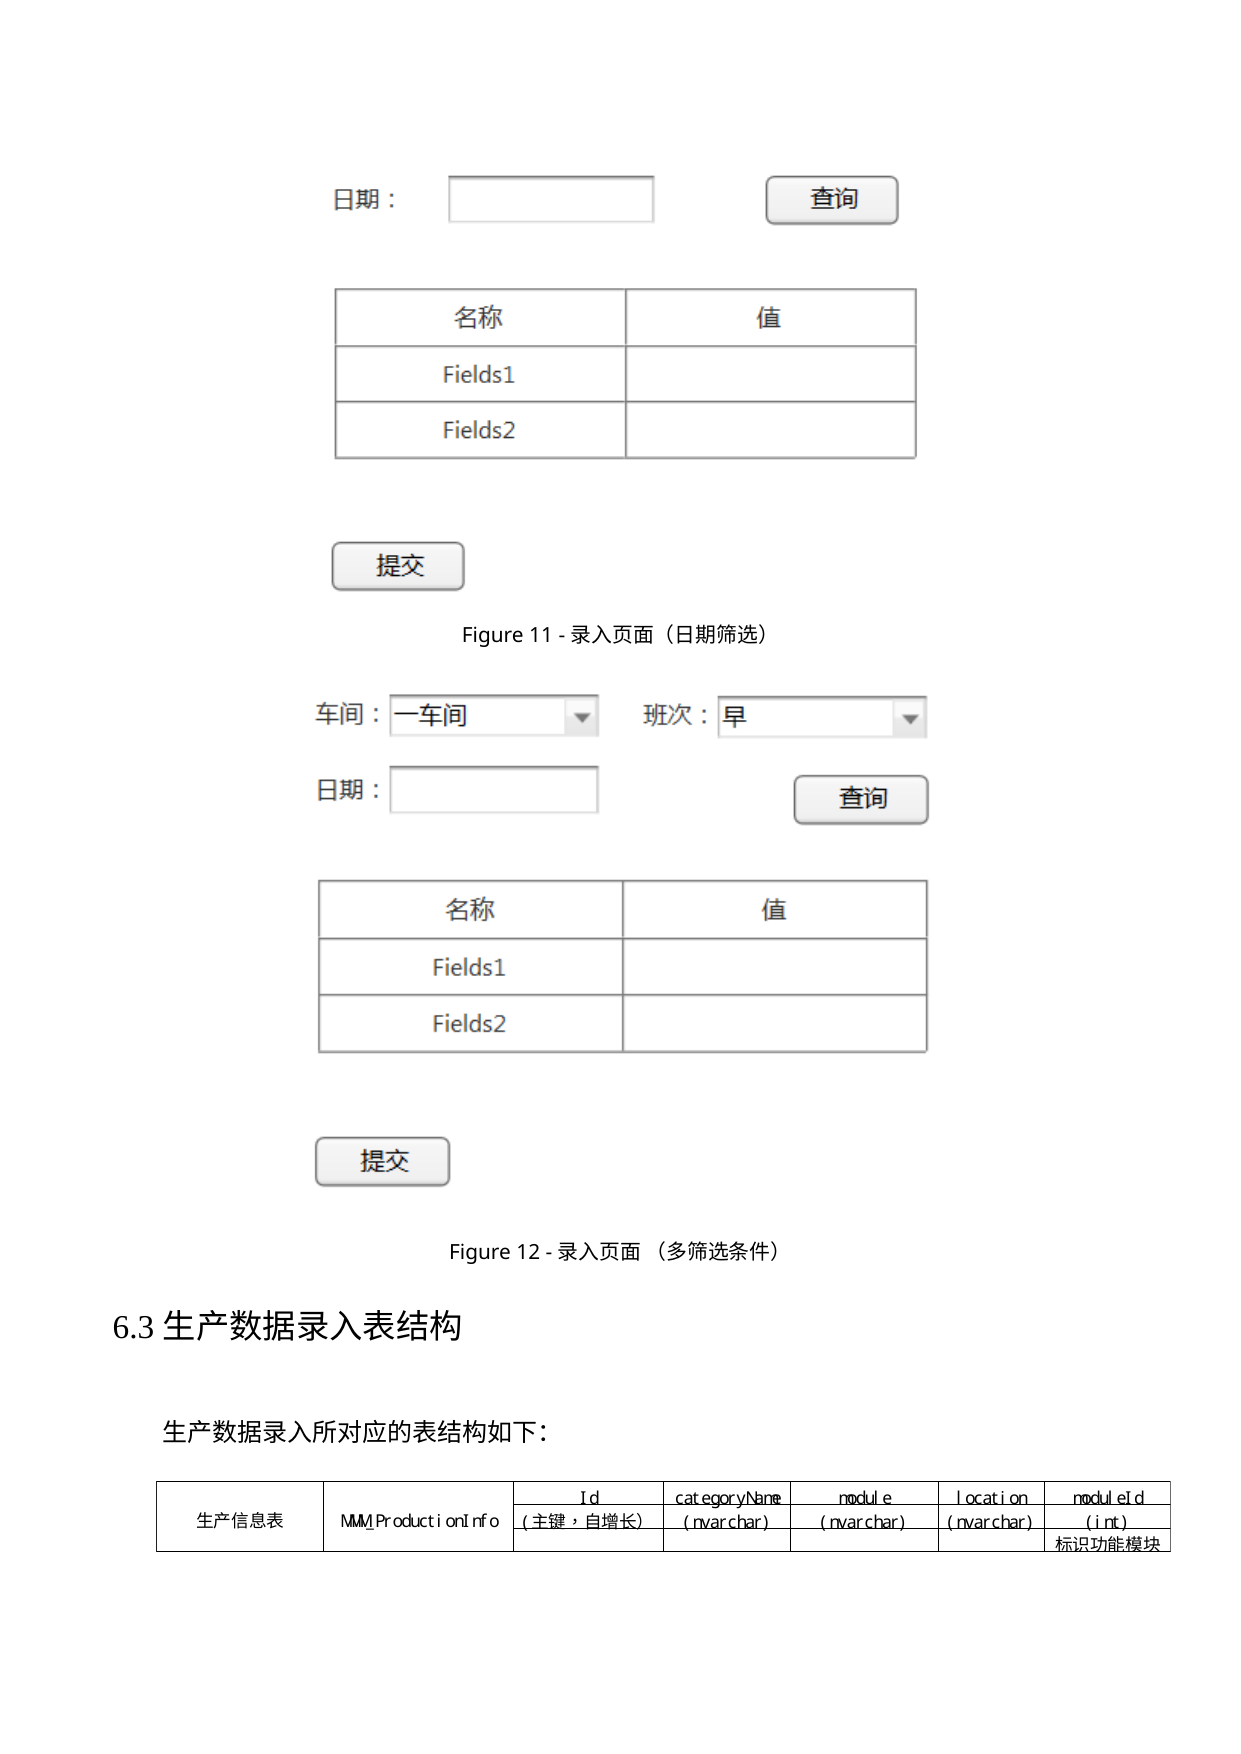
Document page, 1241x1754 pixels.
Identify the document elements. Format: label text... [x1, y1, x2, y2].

subtitle 生产数据录入表结构 [112, 1292, 1128, 1357]
list 生产数据录入所对应的表结构如下： [112, 1398, 1128, 1463]
picture [305, 162, 935, 602]
picture [288, 682, 952, 1204]
